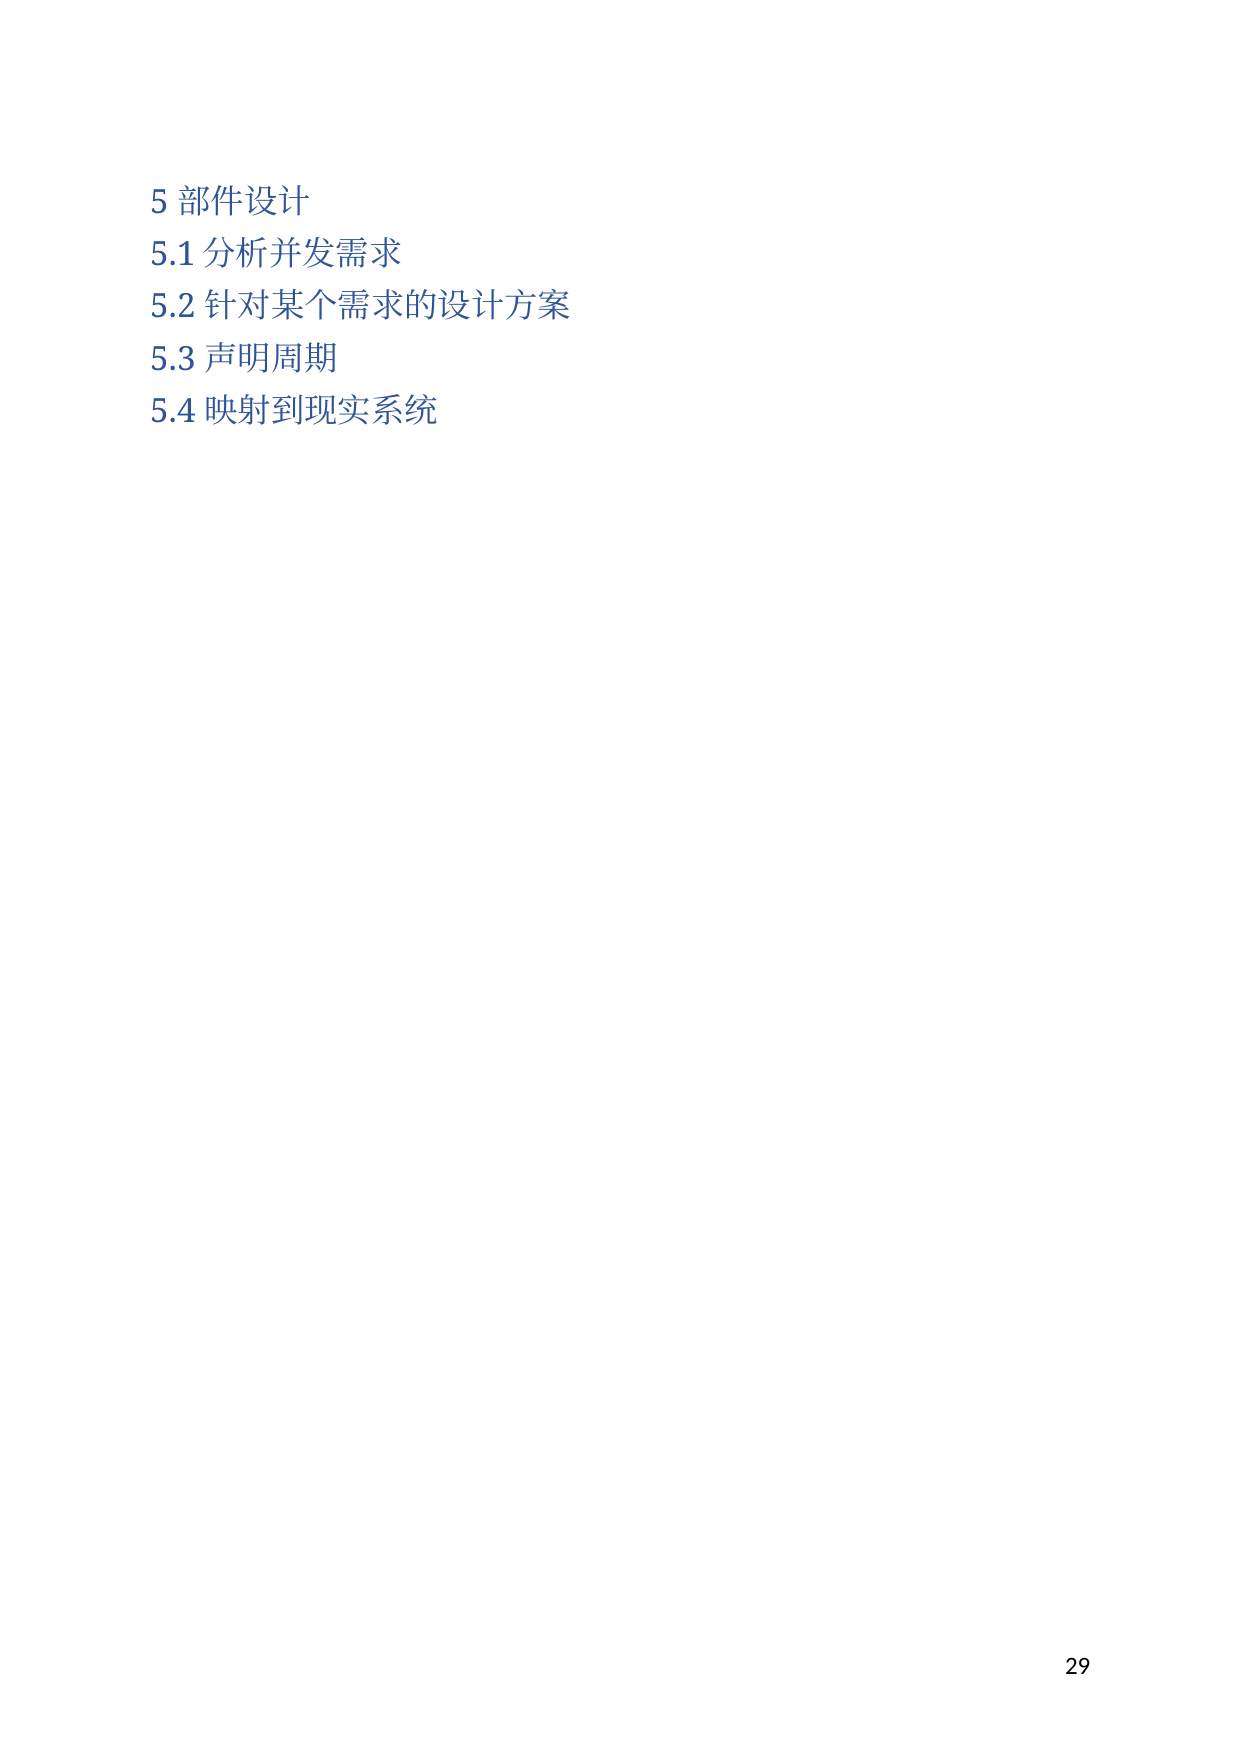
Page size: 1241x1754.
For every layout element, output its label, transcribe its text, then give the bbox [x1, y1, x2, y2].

subtitle 5.2 针对某个需求的设计方案 [150, 279, 1090, 328]
subtitle 5.1分析并发需求 [150, 227, 1090, 275]
subtitle 5.3 声明周期 [150, 332, 1090, 380]
subtitle 5 部件设计 [150, 175, 1090, 223]
subtitle 5.4 映射到现实系统 [150, 384, 1090, 432]
